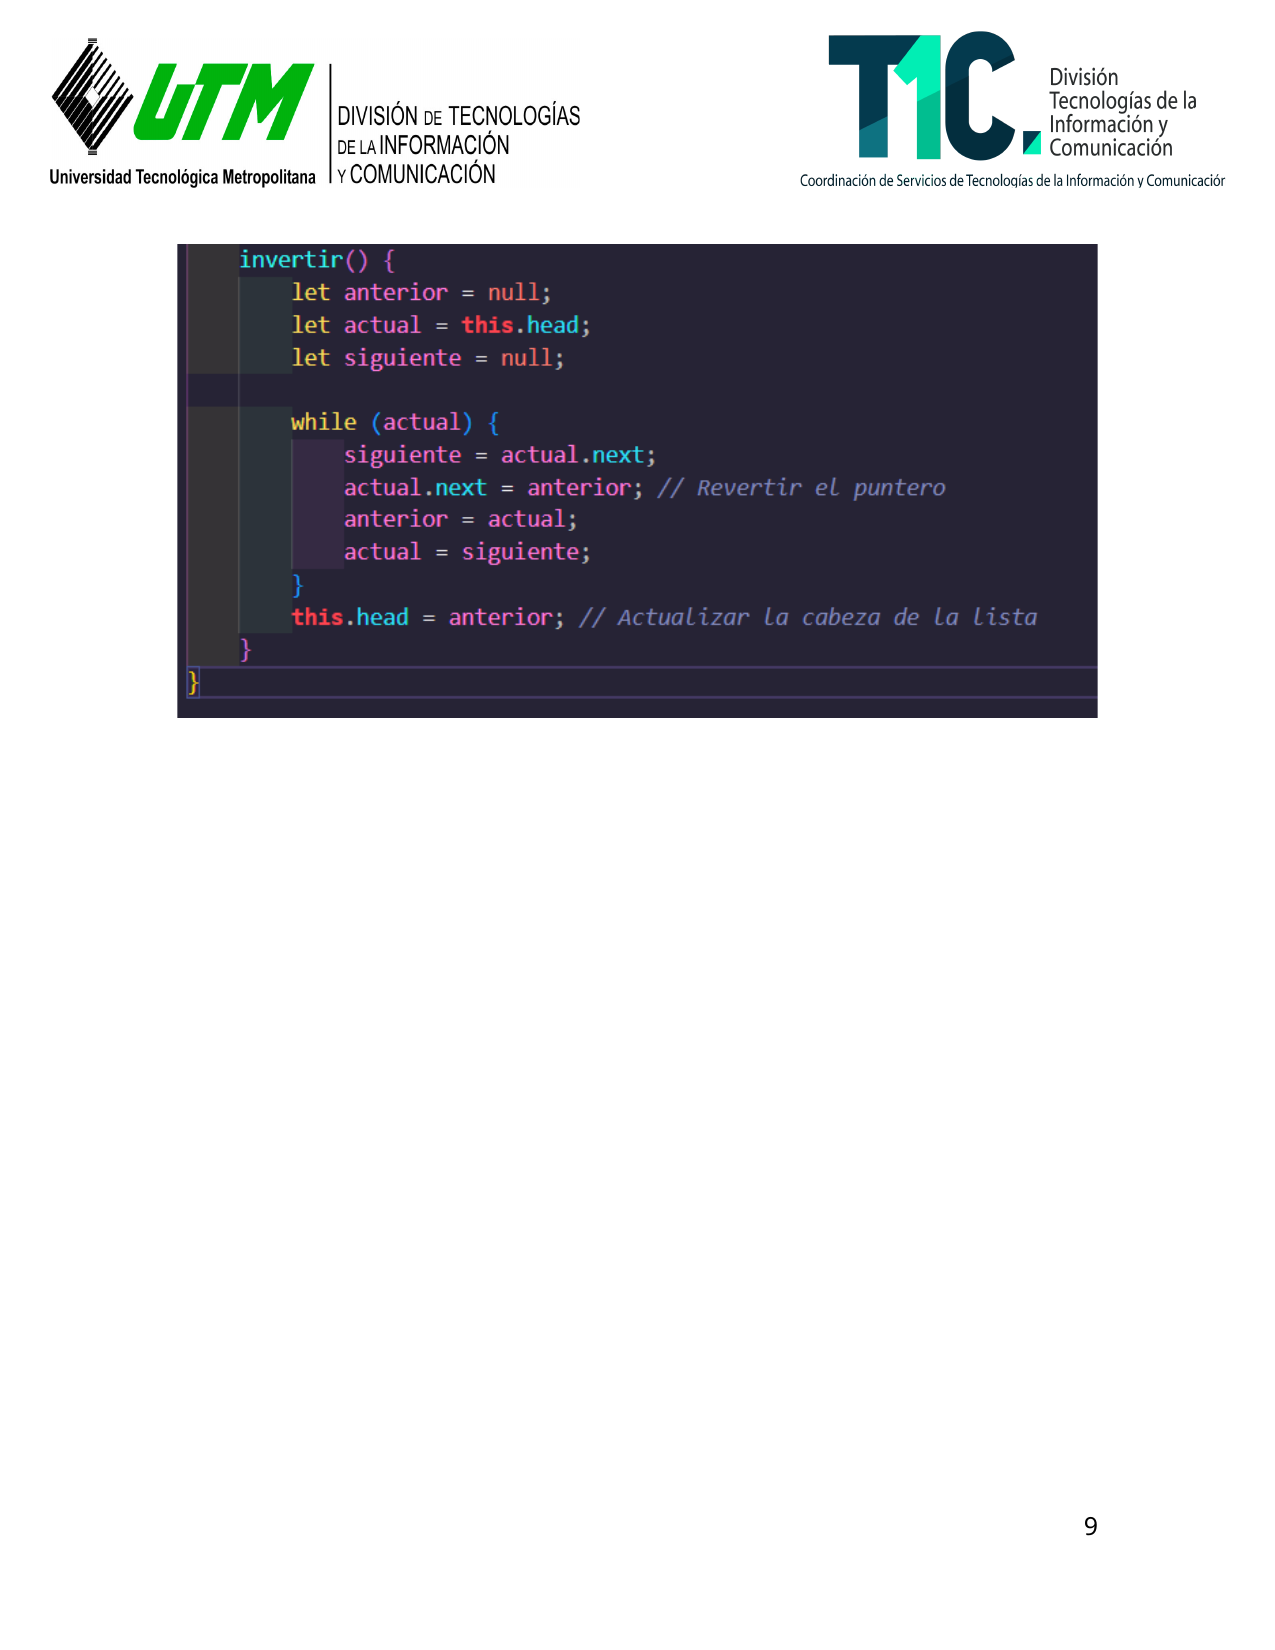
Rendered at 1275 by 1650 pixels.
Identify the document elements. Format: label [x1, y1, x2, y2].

picture [177, 244, 1098, 718]
picture [800, 31, 1225, 188]
picture [50, 38, 580, 188]
